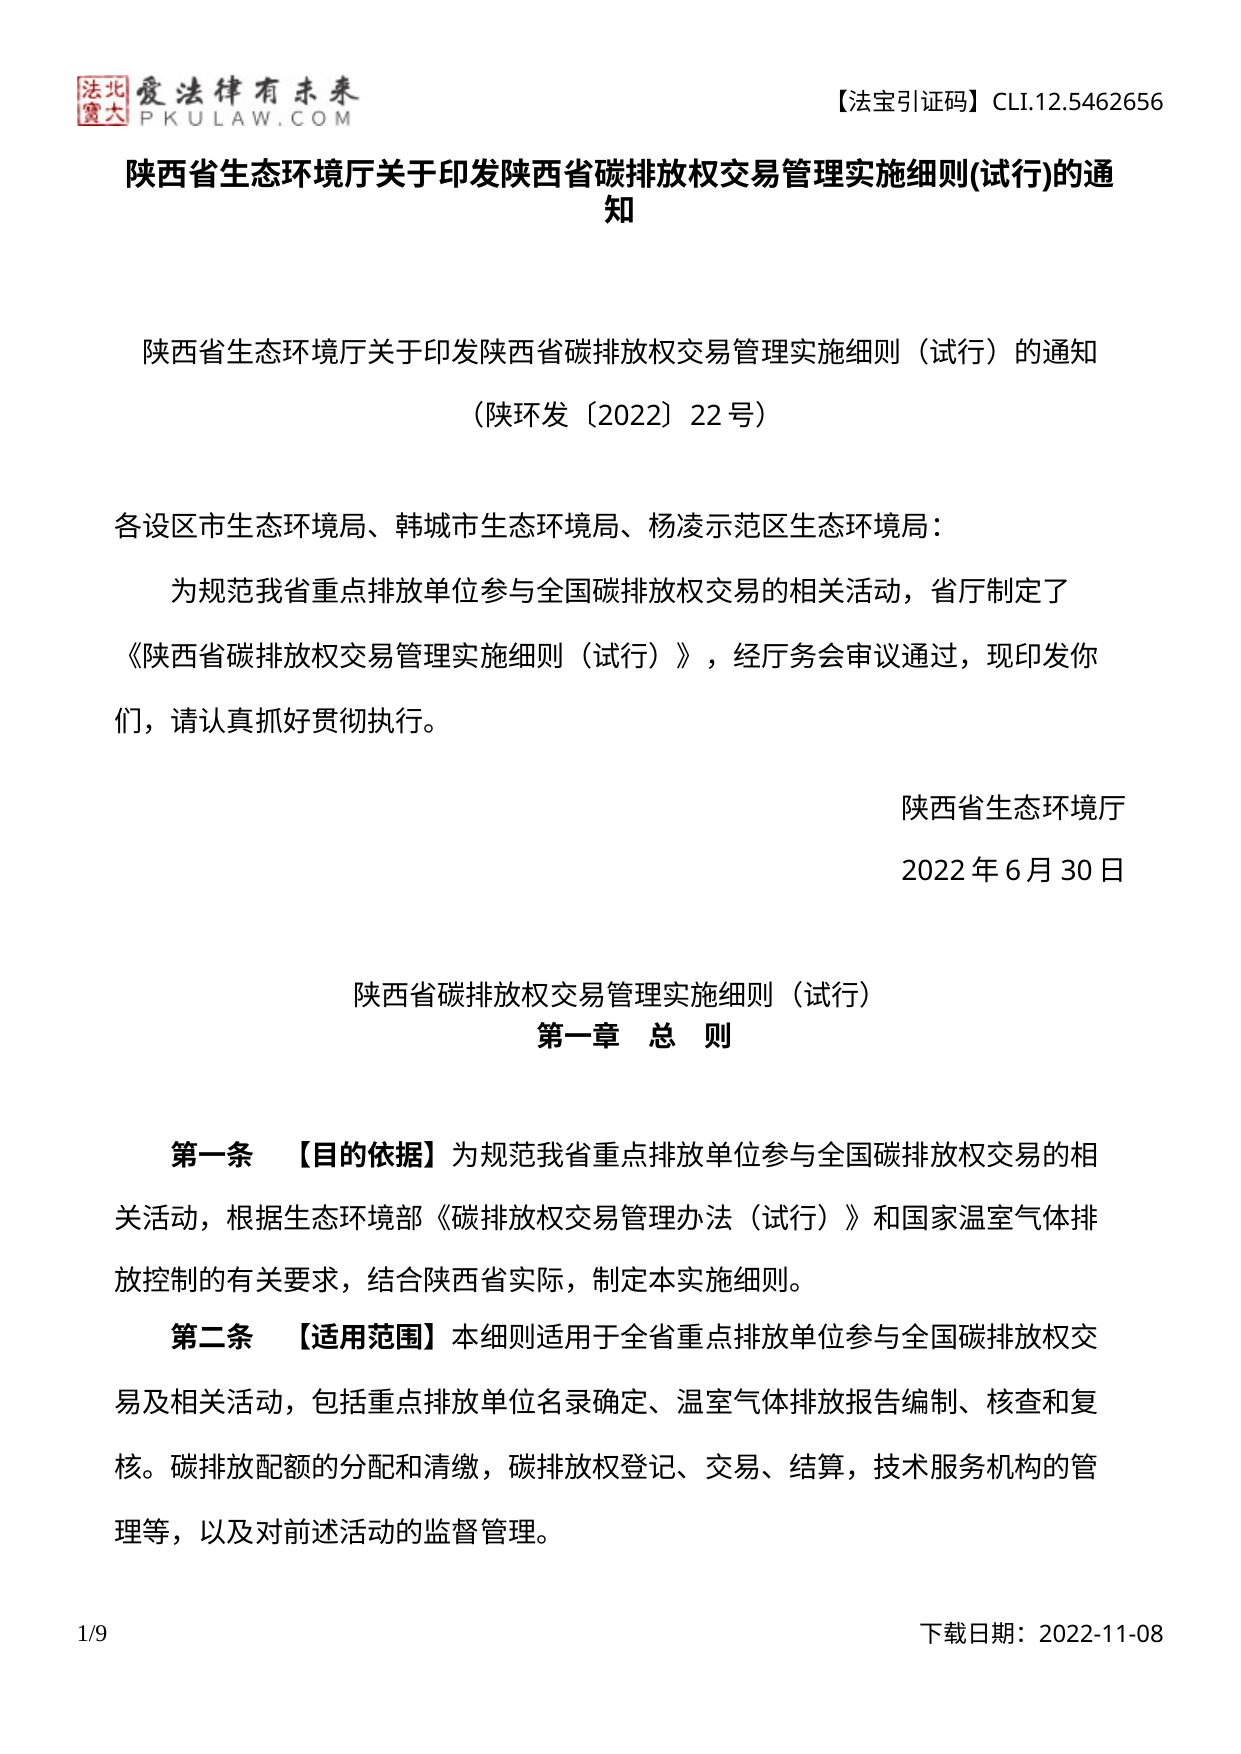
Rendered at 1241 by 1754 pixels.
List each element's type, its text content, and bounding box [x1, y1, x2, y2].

text 陕西省生态环境厅 2022年6月30日 [114, 764, 1126, 889]
text 第二条 【适用范围】本细则适用于全省重点排放单位参与全国碳排放权交易及相关活动，包括重点排放单位名录确定、温室气体排放报告编制、核查和复核。碳排放配额的分配和清缴，碳排放权登记、交易、结算，技术服务机构的管理等，以及对前述活动的监督管理。 [114, 1314, 1126, 1551]
text 陕西省生态环境厅关于印发陕西省碳排放权交易管理实施细则（试行）的通知 （陕环发〔2022〕22号） [114, 308, 1126, 433]
text 陕西省碳排放权交易管理实施细则（试行） [114, 951, 1126, 1014]
picture [76, 75, 361, 126]
text 各设区市生态环境局、韩城市生态环境局、杨凌示范区生态环境局： 为规范我省重点排放单位参与全国碳排放权交易的相关活动，省厅制定了《陕西省碳排放权交易管理实施细则（试行）》，经厅务会审议通过，现印发你们，请认真抓好贯彻执行。 [114, 449, 1126, 739]
title 陕西省生态环境厅关于印发陕西省碳排放权交易管理实施细则(试行)的通知 [114, 156, 1126, 228]
text 第一章 总 则 [114, 1014, 1126, 1054]
text 第一条 【目的依据】为规范我省重点排放单位参与全国碳排放权交易的相关活动，根据生态环境部《碳排放权交易管理办法（试行）》和国家温室气体排放控制的有关要求，结合陕西省实际，制定本实施细则。 [114, 1111, 1126, 1299]
